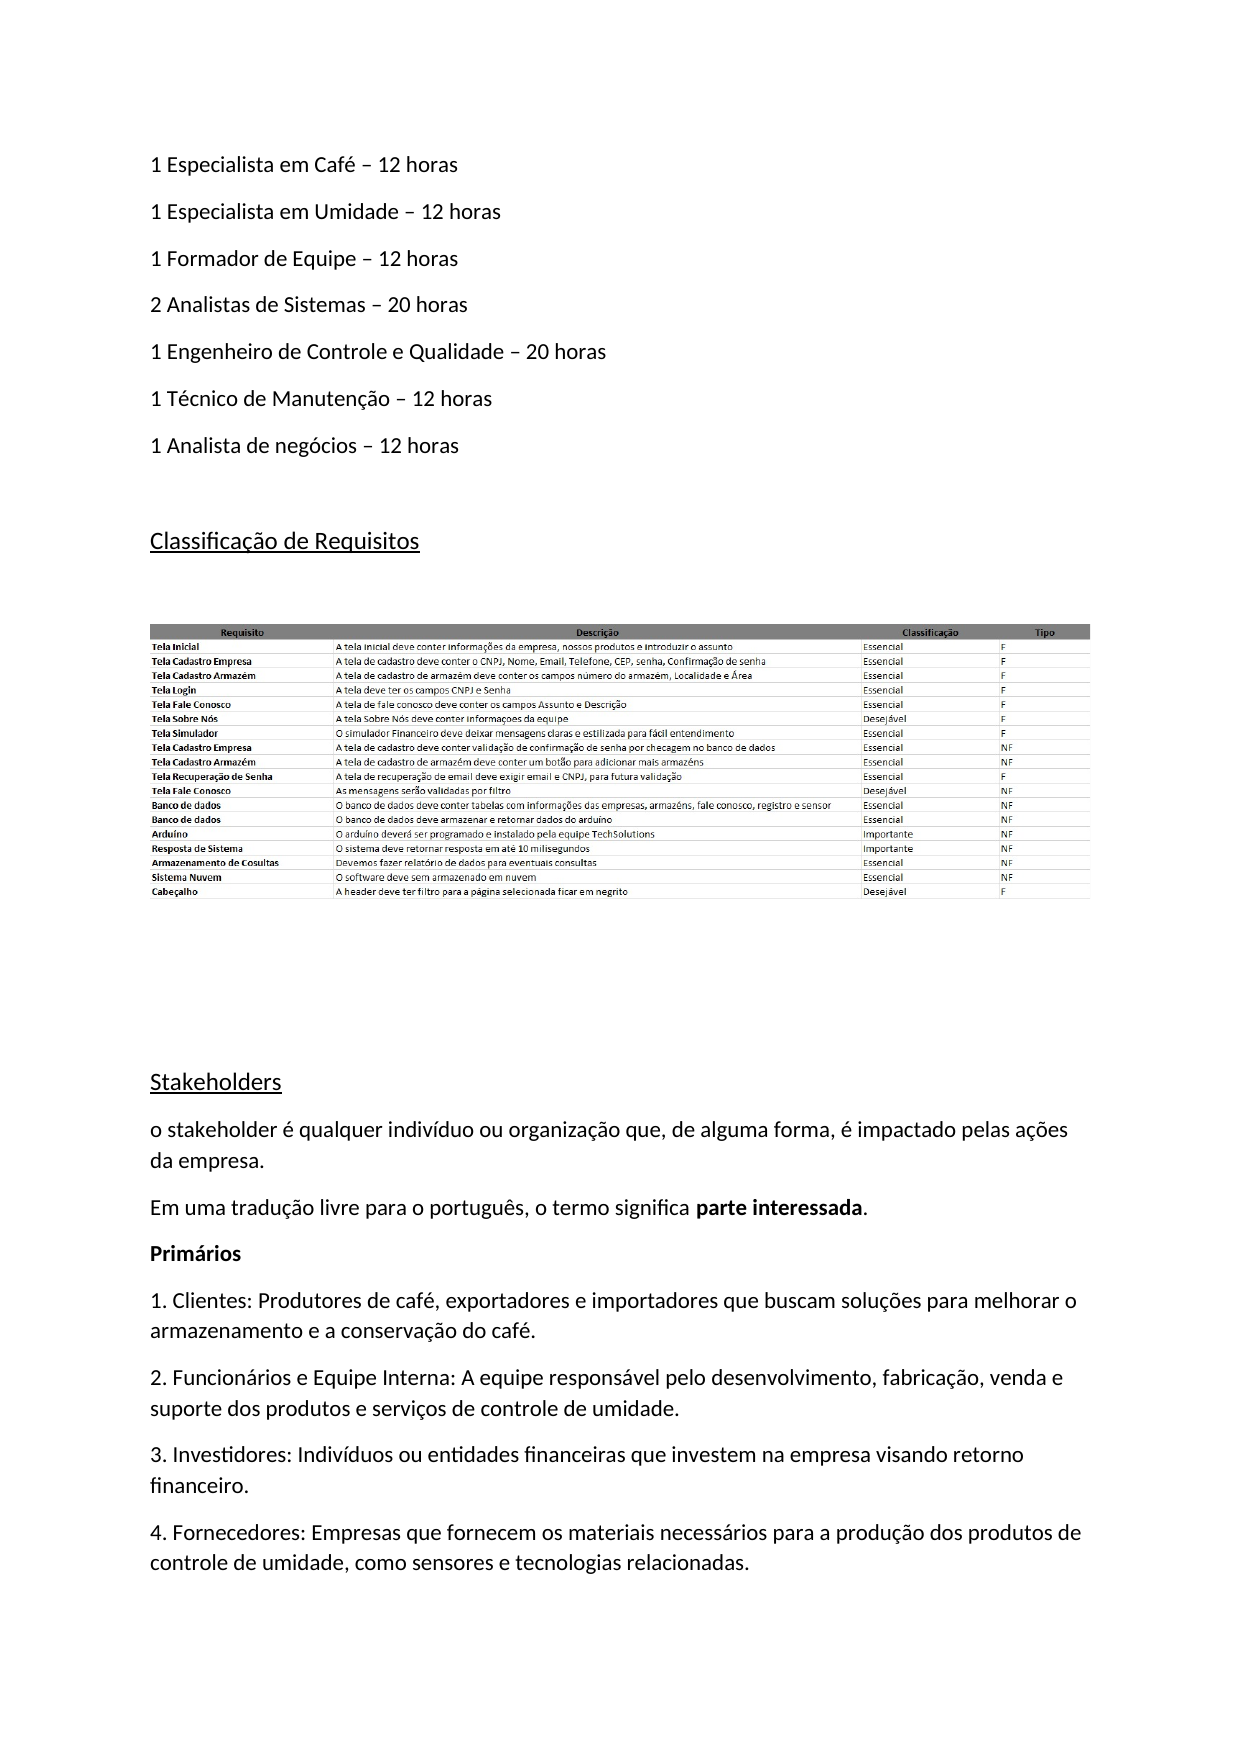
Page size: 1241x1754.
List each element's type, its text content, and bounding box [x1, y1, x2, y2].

text Classificação de Requisitos [150, 525, 1090, 556]
text 1. Clientes: Produtores de café, exportadores e importadores que buscam soluções para melhorar o armazenamento e a conservação do café. [150, 1286, 1090, 1344]
text 1 Especialista em Café – 12 horas [150, 150, 1090, 178]
text Stakeholders [150, 1066, 1090, 1096]
text Primários [150, 1239, 1090, 1267]
text 1 Engenheiro de Controle e Qualidade – 20 horas [150, 337, 1090, 366]
text 1 Técnico de Manutenção – 12 horas [150, 384, 1090, 412]
text 2. Funcionários e Equipe Interna: A equipe responsável pelo desenvolvimento, fabricação, venda e suporte dos produtos e serviços de controle de umidade. [150, 1363, 1090, 1422]
picture [150, 624, 1091, 899]
text 1 Analista de negócios – 12 horas [150, 431, 1090, 459]
text 1 Especialista em Umidade – 12 horas [150, 197, 1090, 225]
text Em uma tradução livre para o português, o termo significa parte interessada. [150, 1193, 1090, 1221]
text 2 Analistas de Sistemas – 20 horas [150, 291, 1090, 319]
text 1 Formador de Equipe – 12 horas [150, 244, 1090, 272]
text 4. Fornecedores: Empresas que fornecem os materiais necessários para a produção dos produtos de controle de umidade, como sensores e tecnologias relacionadas. [150, 1518, 1090, 1576]
text o stakeholder é qualquer indivíduo ou organização que, de alguma forma, é impactado pelas ações da empresa. [150, 1116, 1090, 1174]
text 3. Investidores: Indivíduos ou entidades financeiras que investem na empresa visando retorno financeiro. [150, 1441, 1090, 1499]
